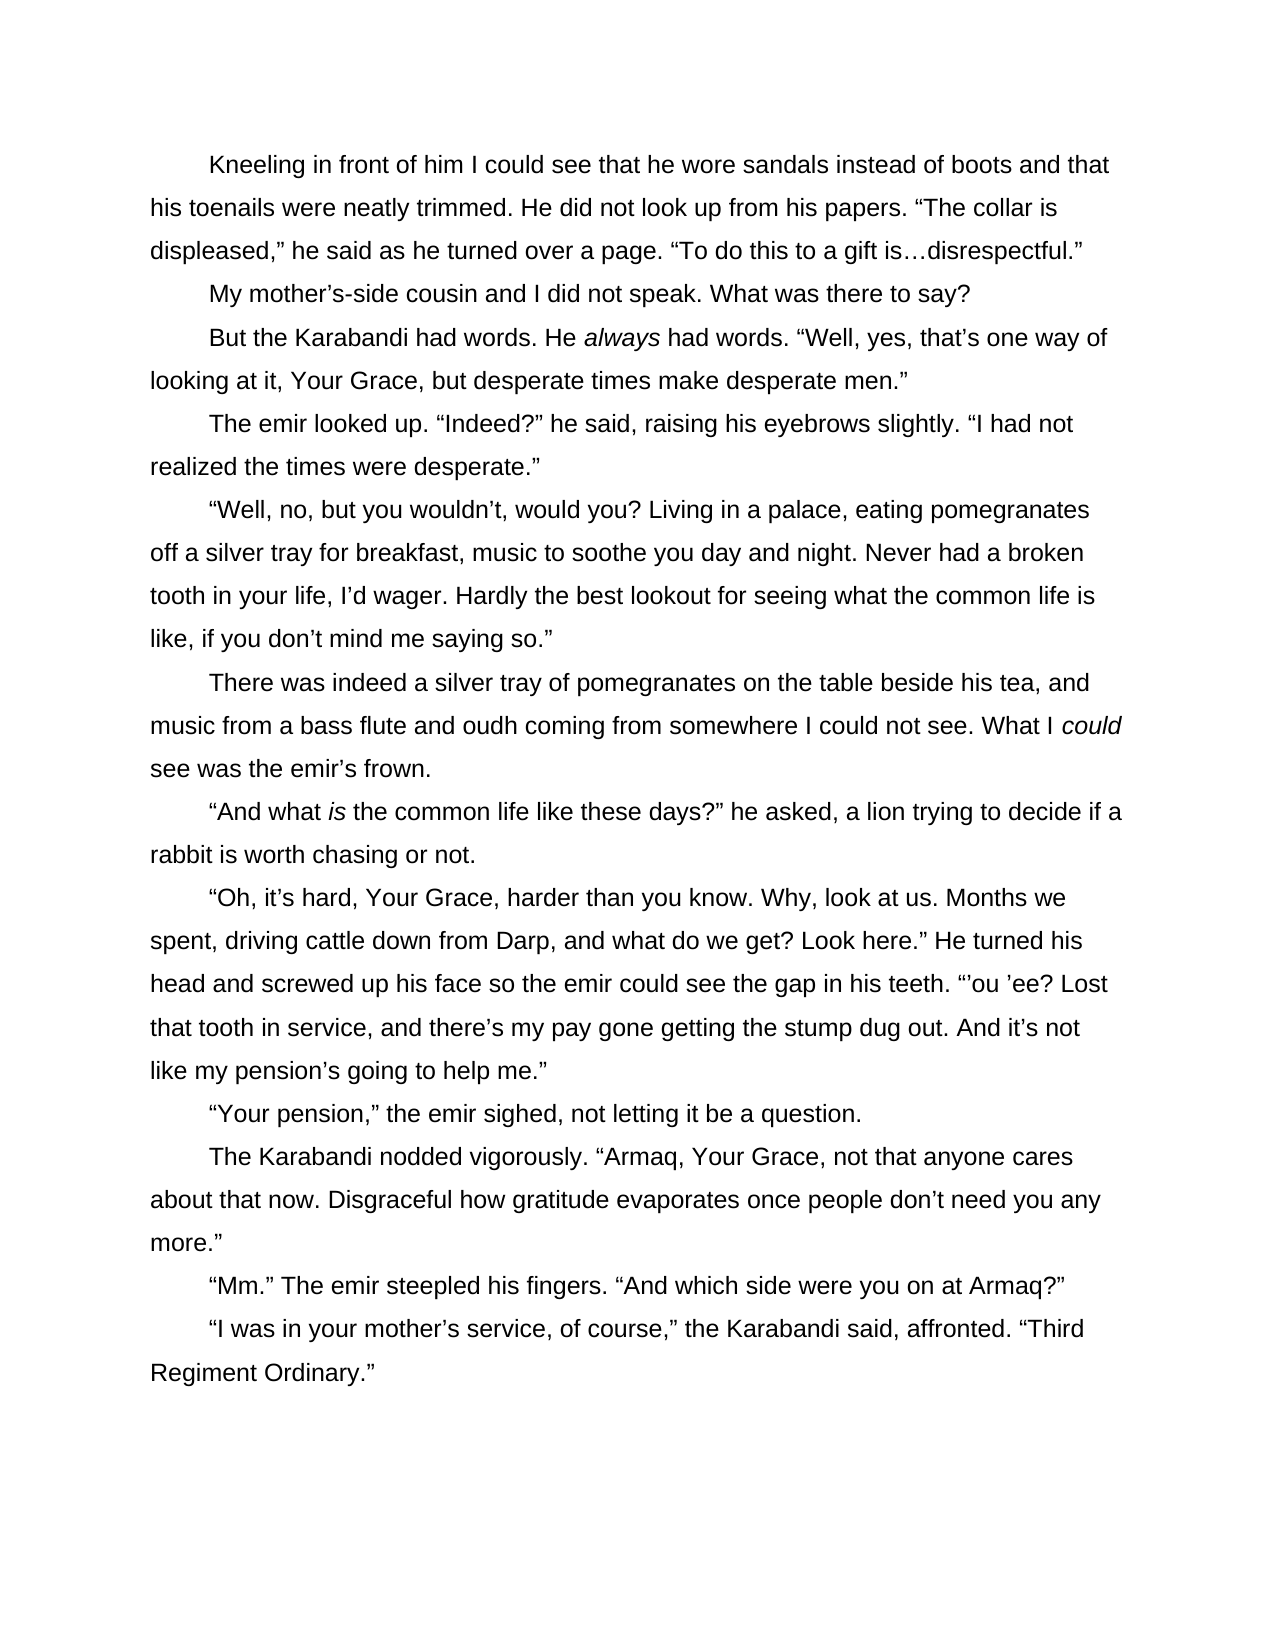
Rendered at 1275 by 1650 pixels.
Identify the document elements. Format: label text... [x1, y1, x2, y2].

text “And what is the common life like these days?” he asked, a lion trying to decide if a rabbit is worth chasing or not. [150, 797, 1125, 869]
text “Your pension,” the emir sighed, not letting it be a question. [150, 1099, 1125, 1127]
text Kneeling in front of him I could see that he wore sandals instead of boots and that his toenails were neatly trimmed. He did not look up from his papers. “The collar is displeased,” he said as he turned over a page. “To do this to a gift is…disrespectful.” [150, 150, 1125, 265]
text My mother’s-side cousin and I did not speak. What was there to say? [150, 279, 1125, 308]
text There was indeed a silver tray of pomegranates on the table beside his tea, and music from a bass flute and oudh coming from somewhere I could not see. What I could see was the emir’s frown. [150, 667, 1125, 782]
text “Well, no, but you wouldn’t, would you? Living in a palace, eating pomegranates off a silver tray for breakfast, music to soothe you day and night. Never had a broken tooth in your life, I’d wager. Hardly the best lookout for seeing what the common life is like, if you don’t mind me saying so.” [150, 495, 1125, 653]
text The emir looked up. “Indeed?” he said, raising his eyebrows slightly. “I had not realized the times were desperate.” [150, 409, 1125, 481]
text The Karabandi nodded vigorously. “Armaq, Your Grace, not that anyone cares about that now. Disgraceful how gratitude evaporates once people don’t need you any more.” [150, 1142, 1125, 1257]
text “Oh, it’s hard, Your Grace, harder than you know. Why, look at us. Months we spent, driving cattle down from Darp, and what do we get? Look here.” He turned his head and screwed up his face so the emir could see the gap in his teeth. “’ou ’ee? Lost that tooth in service, and there’s my pay gone getting the stump dug out. And it’s not like my pension’s going to help me.” [150, 883, 1125, 1084]
text “Mm.” The emir steepled his fingers. “And which side were you on at Armaq?” [150, 1271, 1125, 1300]
text But the Karabandi had words. He always had words. “Well, yes, that’s one way of looking at it, Your Grace, but desperate times make desperate men.” [150, 322, 1125, 394]
text “I was in your mother’s service, of course,” the Karabandi said, affronted. “Third Regiment Ordinary.” [150, 1314, 1125, 1386]
